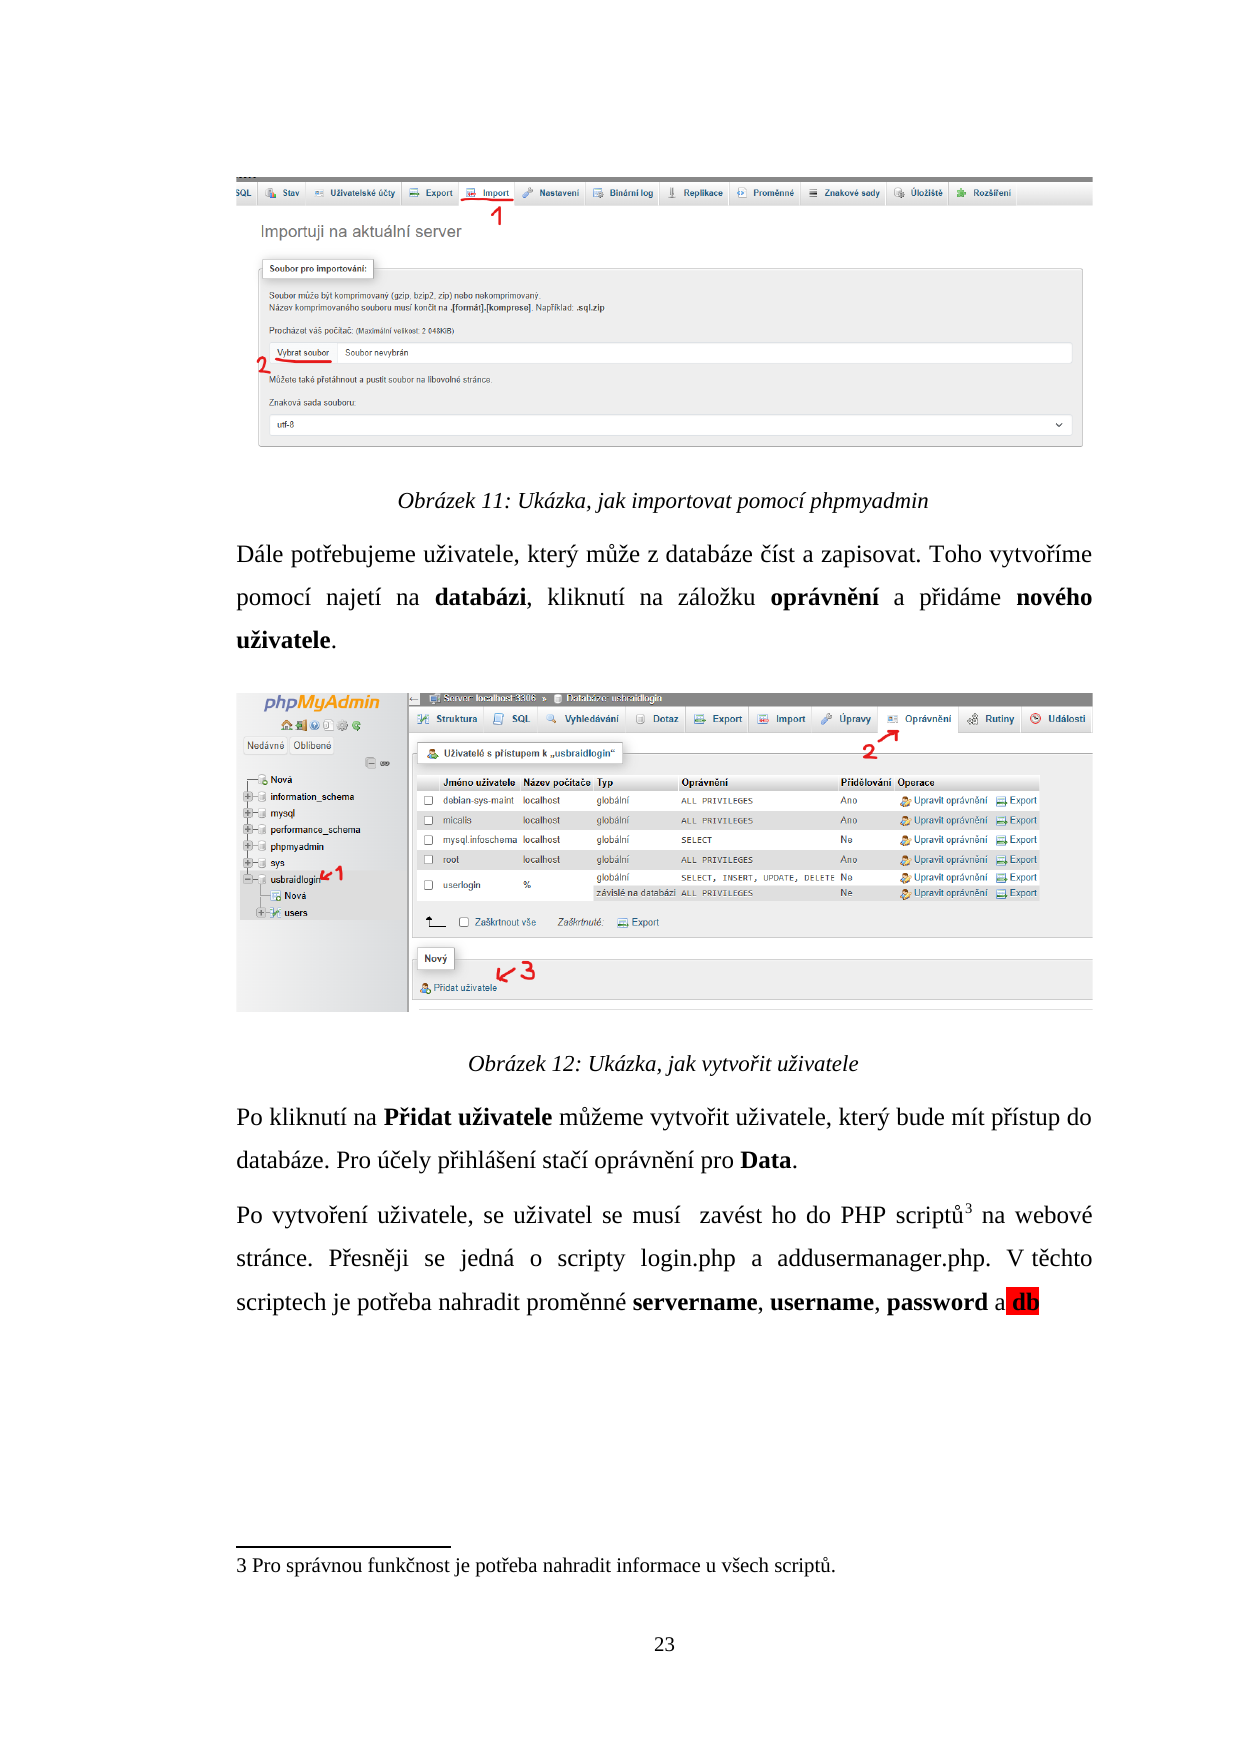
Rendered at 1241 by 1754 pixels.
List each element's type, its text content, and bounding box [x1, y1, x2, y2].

text Po kliknutí na Přidat uživatele můžeme vytvořit uživatele, který bude mít přístup do databáze. Pro účely přihlášení stačí oprávnění pro Data. [236, 1102, 1092, 1173]
text Dále potřebujeme uživatele, který může z databáze číst a zapisovat. Toho vytvoříme pomocí najetí na databázi, kliknutí na záložku oprávnění a přidáme nového uživatele. [236, 539, 1092, 654]
text Obrázek 11: Ukázka, jak importovat pomocí phpmyadmin [236, 487, 1092, 513]
picture [236, 177, 1093, 449]
text Obrázek 12: Ukázka, jak vytvořit uživatele [236, 1049, 1092, 1076]
picture [236, 693, 1093, 1012]
text Po vytvoření uživatele, se uživatel se musí zavést ho do PHP scriptů na webové stránce. Přesněji se jedná o scripty login.php a addusermanager.php. V těchto scriptech je potřeba nahradit proměnné servername, username, password a db [236, 1200, 1092, 1315]
